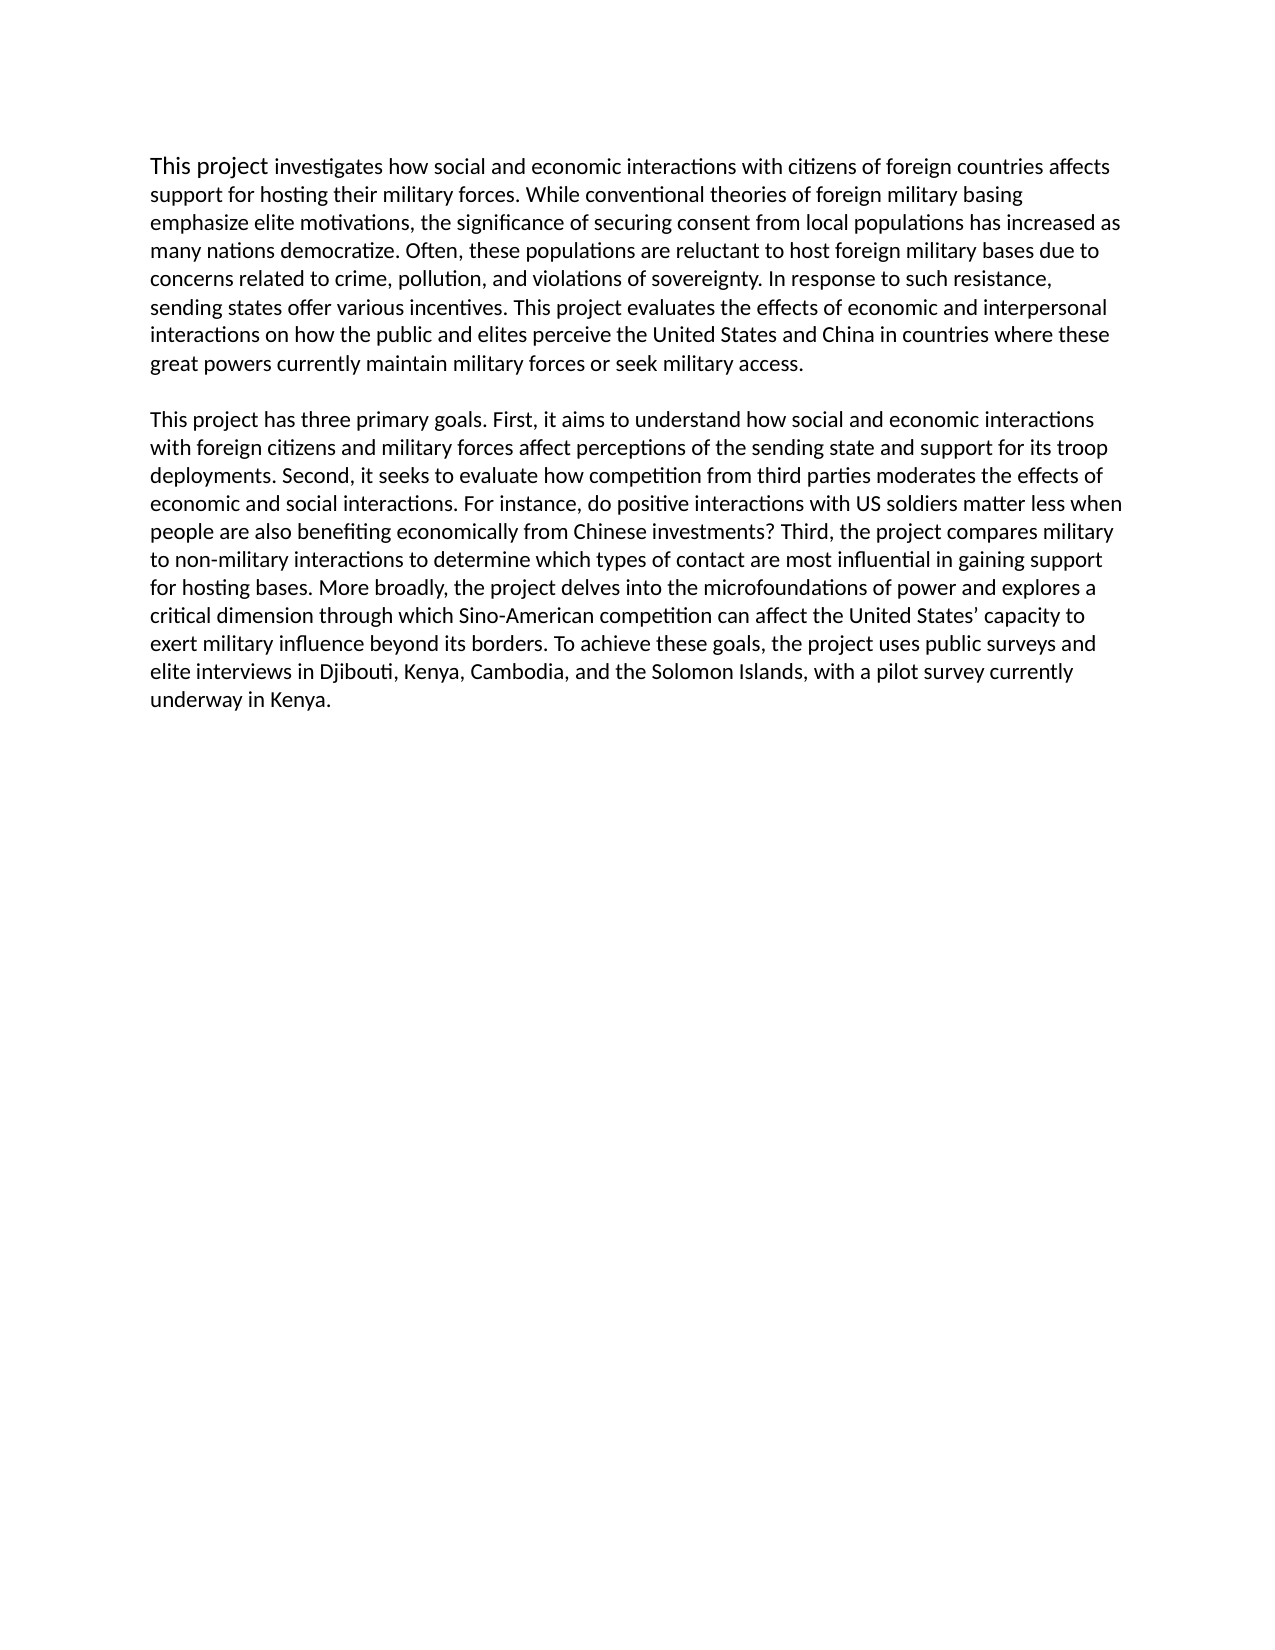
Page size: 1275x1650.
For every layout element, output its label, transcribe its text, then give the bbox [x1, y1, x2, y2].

text This project investigates how social and economic interactions with citizens of foreign countries affects support for hosting their military forces. While conventional theories of foreign military basing emphasize elite motivations, the significance of securing consent from local populations has increased as many nations democratize. Often, these populations are reluctant to host foreign military bases due to concerns related to crime, pollution, and violations of sovereignty. In response to such resistance, sending states offer various incentives. This project evaluates the effects of economic and interpersonal interactions on how the public and elites perceive the United States and China in countries where these great powers currently maintain military forces or seek military access. [150, 150, 1125, 377]
text This project has three primary goals. First, it aims to understand how social and economic interactions with foreign citizens and military forces affect perceptions of the sending state and support for its troop deployments. Second, it seeks to evaluate how competition from third parties moderates the effects of economic and social interactions. For instance, do positive interactions with US soldiers matter less when people are also benefiting economically from Chinese investments? Third, the project compares military to non-military interactions to determine which types of contact are most influential in gaining support for hosting bases. More broadly, the project delves into the microfoundations of power and explores a critical dimension through which Sino-American competition can affect the United States’ capacity to exert military influence beyond its borders. To achieve these goals, the project uses public surveys and elite interviews in Djibouti, Kenya, Cambodia, and the Solomon Islands, with a pilot survey currently underway in Kenya. [150, 405, 1125, 713]
